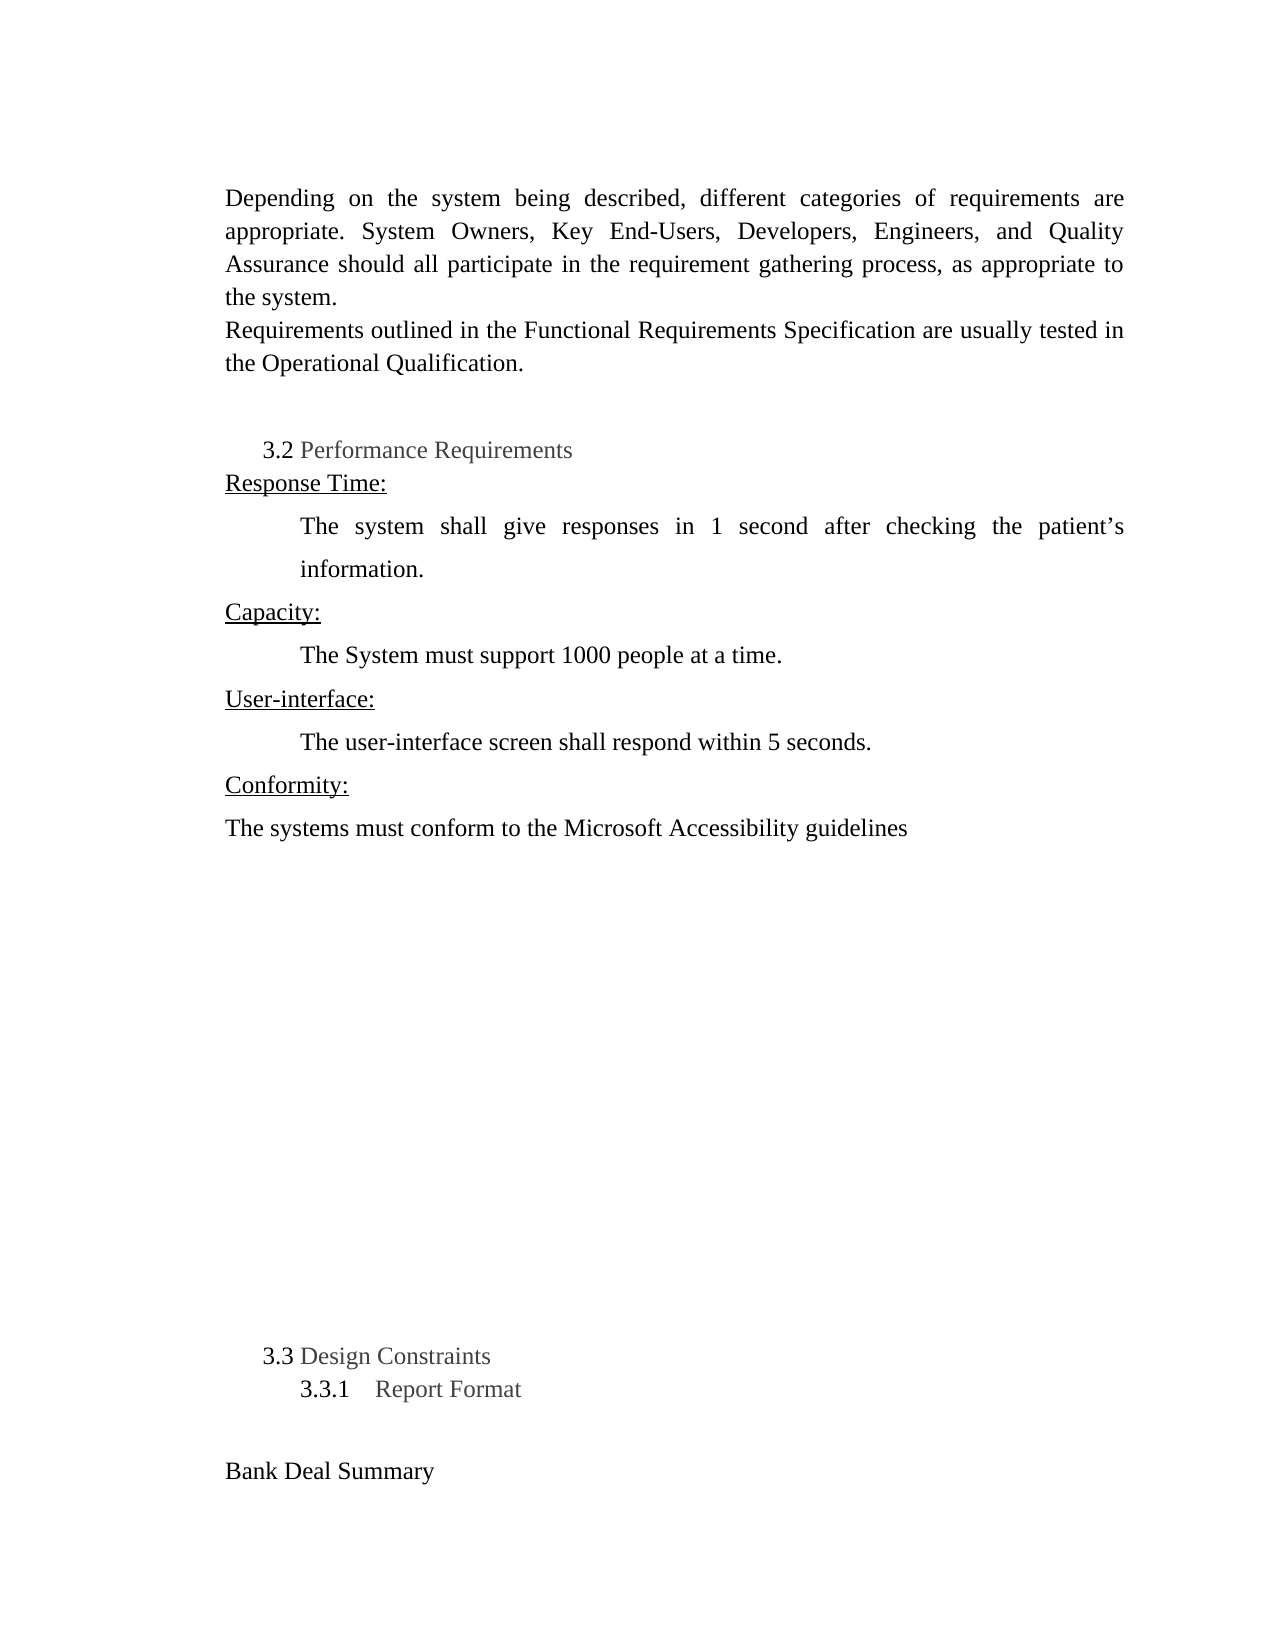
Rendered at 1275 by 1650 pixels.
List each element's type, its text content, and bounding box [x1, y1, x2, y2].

text Depending on the system being described, different categories of requirements are appropriate. System Owners, Key End-Users, Developers, Engineers, and Quality Assurance should all participate in the requirement gathering process, as appropriate to the system. [225, 183, 1125, 311]
text Bank Deal Summary [225, 1456, 1125, 1485]
text Conformity: [225, 770, 1125, 799]
text The systems must conform to the Microsoft Accessibility guidelines [225, 813, 1125, 842]
text The System must support 1000 people at a time. [225, 641, 1125, 669]
text Response Time: [225, 468, 1125, 497]
text User-interface: [225, 684, 1125, 712]
text Capacity: [225, 597, 1125, 626]
subtitle Performance Requirements [262, 435, 1125, 464]
text The system shall give responses in 1 second after checking the patient’s information. [300, 511, 1125, 583]
subtitle Design Constraints [262, 1341, 1125, 1369]
text Requirements outlined in the Functional Requirements Specification are usually tested in the Operational Qualification. [225, 315, 1125, 377]
list Report Format [300, 1374, 1125, 1403]
text The user-interface screen shall respond within 5 seconds. [225, 727, 1125, 756]
